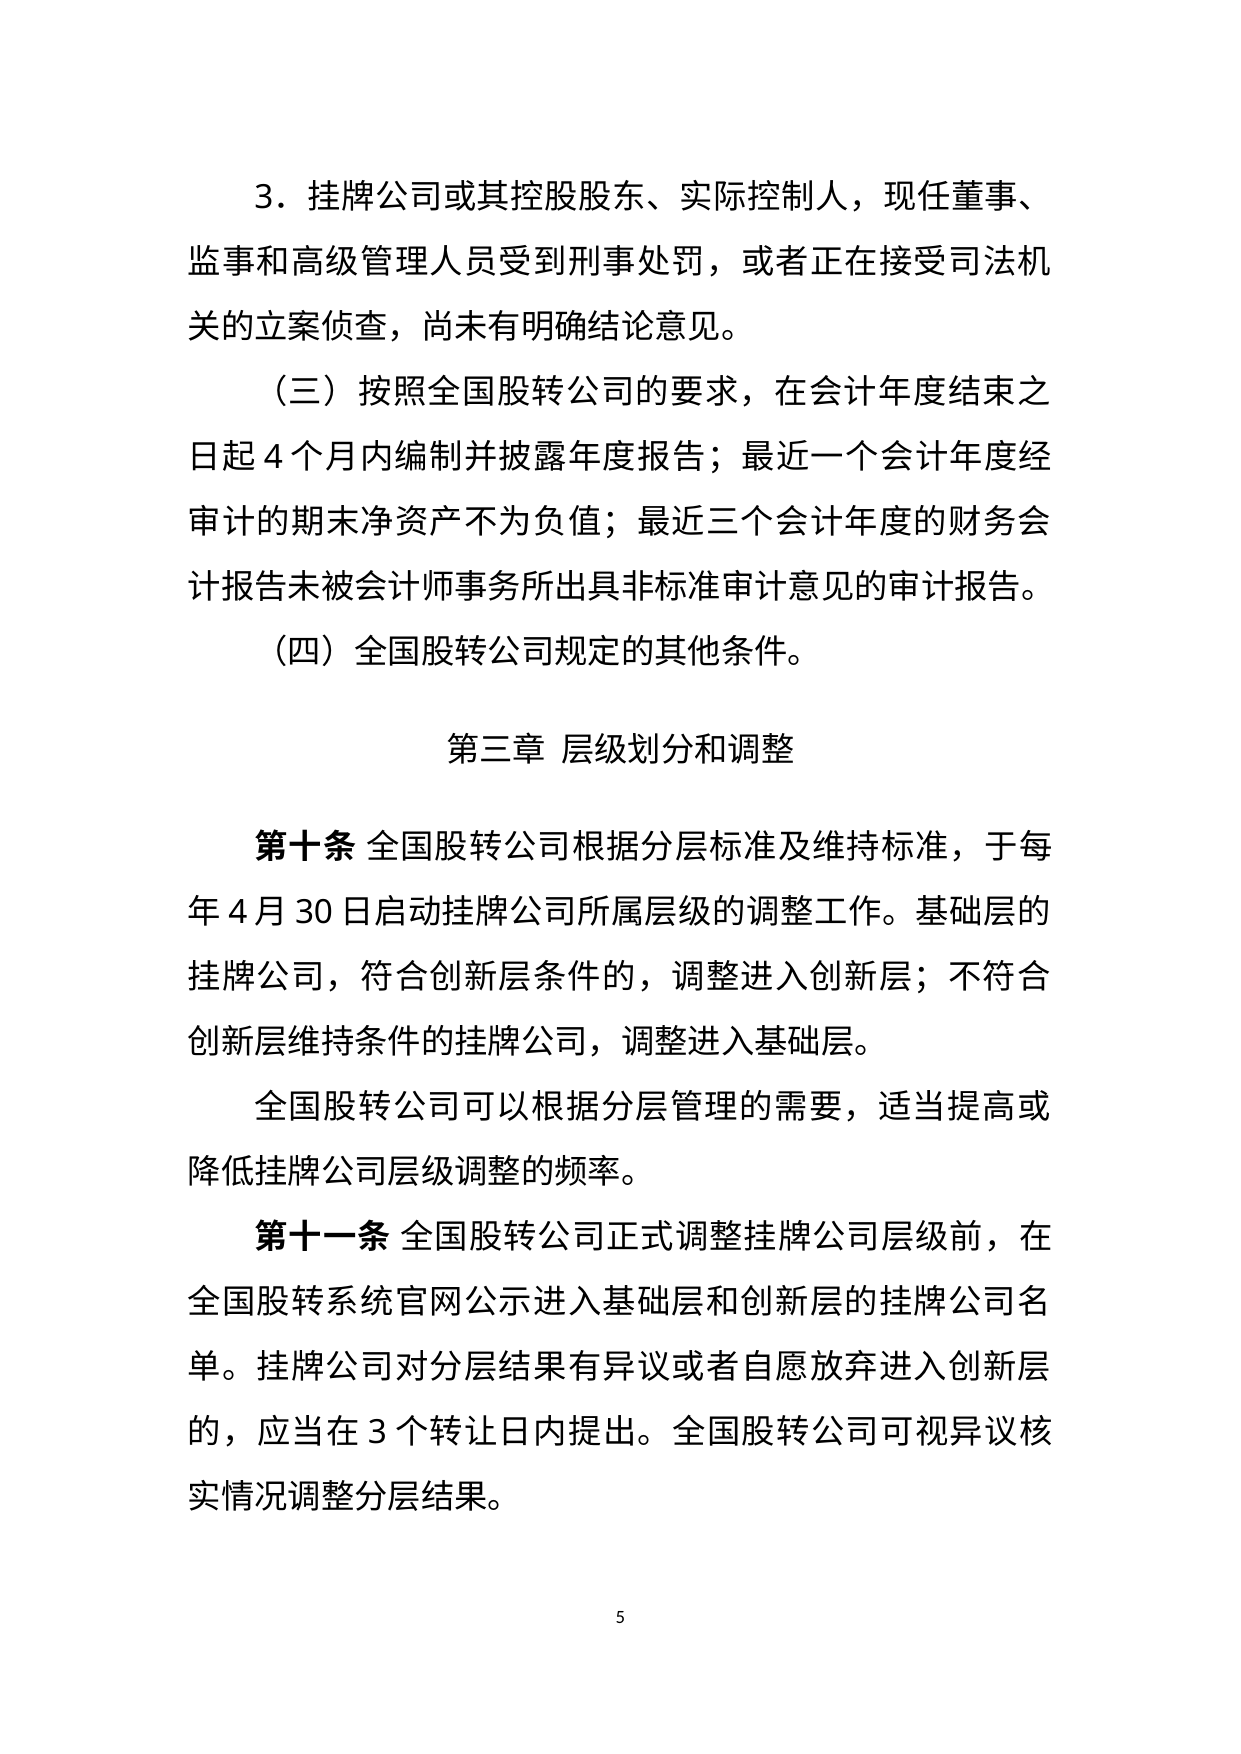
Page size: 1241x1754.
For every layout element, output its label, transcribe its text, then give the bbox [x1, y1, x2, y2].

text 第十条 全国股转公司根据分层标准及维持标准，于每年4月30日启动挂牌公司所属层级的调整工作。基础层的挂牌公司，符合创新层条件的，调整进入创新层；不符合创新层维持条件的挂牌公司，调整进入基础层。 [187, 812, 1053, 1072]
text 全国股转公司可以根据分层管理的需要，适当提高或降低挂牌公司层级调整的频率。 [187, 1072, 1053, 1202]
text （四）全国股转公司规定的其他条件。 [187, 617, 1053, 682]
text 3．挂牌公司或其控股股东、实际控制人，现任董事、监事和高级管理人员受到刑事处罚，或者正在接受司法机关的立案侦查，尚未有明确结论意见。 [187, 162, 1053, 357]
text （三）按照全国股转公司的要求，在会计年度结束之日起4个月内编制并披露年度报告；最近一个会计年度经审计的期末净资产不为负值；最近三个会计年度的财务会计报告未被会计师事务所出具非标准审计意见的审计报告。 [187, 357, 1053, 617]
text 第三章 层级划分和调整 [187, 714, 1053, 779]
text 第十一条 全国股转公司正式调整挂牌公司层级前，在全国股转系统官网公示进入基础层和创新层的挂牌公司名单。挂牌公司对分层结果有异议或者自愿放弃进入创新层的，应当在3个转让日内提出。全国股转公司可视异议核实情况调整分层结果。 [187, 1202, 1053, 1527]
